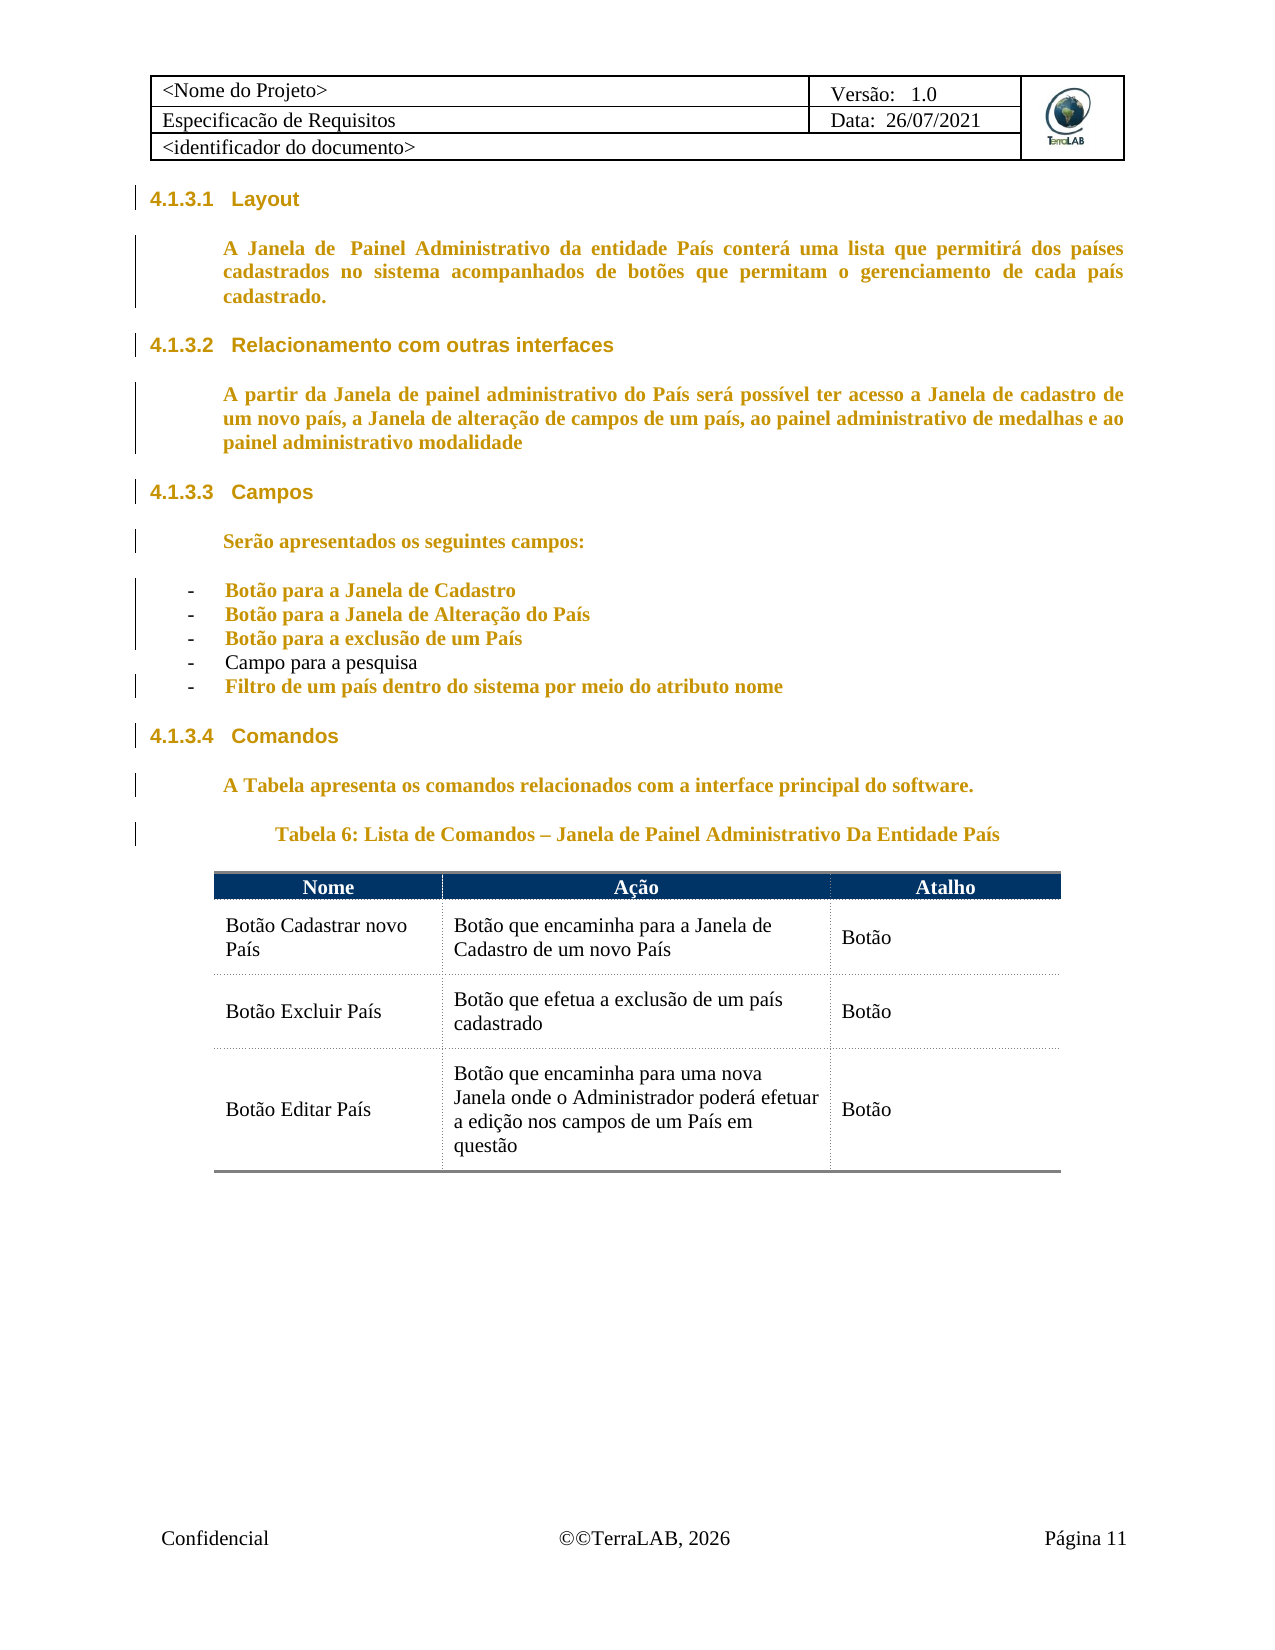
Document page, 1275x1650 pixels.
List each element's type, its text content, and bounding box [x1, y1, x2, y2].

table_cell Botão Excluir País [214, 974, 442, 1048]
text Serão apresentados os seguintes campos: [223, 529, 1125, 553]
table_cell Botão que efetua a exclusão de um país cadastrado [443, 974, 830, 1048]
list Botão para a exclusão de um País [187, 626, 1125, 650]
list Botão para a Janela de Alteração do País [187, 602, 1125, 626]
list Botão para a Janela de Cadastro [187, 578, 1125, 602]
text 4.1.3.2 Relacionamento com outras interfaces [150, 333, 1125, 357]
subtitle 4.1.3.1 Layout [150, 185, 1125, 210]
table_cell Botão que encaminha para uma nova Janela onde o Administrador poderá efetuar a edição nos campos de um País em questão [443, 1048, 830, 1170]
list Filtro de um país dentro do sistema por meio do atributo nome [187, 674, 1125, 698]
text Tabela 6: Lista de Comandos – Janela de Painel Administrativo Da Entidade País [150, 822, 1125, 846]
list Campo para a pesquisa [187, 650, 1125, 674]
subtitle 4.1.3.4 Comandos [150, 723, 1125, 748]
picture [1032, 80, 1102, 154]
table_header Nome [214, 874, 442, 899]
table_cell Botão [830, 1048, 1061, 1170]
text A Tabela apresenta os comandos relacionados com a interface principal do software. [223, 773, 1125, 797]
text A partir da Janela de painel administrativo do País será possível ter acesso a Janela de cadastro de um novo país, a Janela de alteração de campos de um país, ao painel administrativo de medalhas e ao painel administrativo modalidade [223, 382, 1125, 454]
table_cell Botão Cadastrar novo País [214, 899, 442, 973]
table_cell Botão [830, 899, 1061, 973]
table_cell Botão que encaminha para a Janela de Cadastro de um novo País [443, 899, 830, 973]
text A Janela de Painel Administrativo da entidade País conterá uma lista que permitirá dos países cadastrados no sistema acompanhados de botões que permitam o gerenciamento de cada país cadastrado. [223, 235, 1125, 308]
table_header Atalho [830, 874, 1061, 899]
subtitle 4.1.3.3 Campos [150, 479, 1125, 504]
table_cell Botão [830, 974, 1061, 1048]
table_header Ação [443, 874, 830, 899]
table_cell Botão Editar País [214, 1048, 442, 1170]
